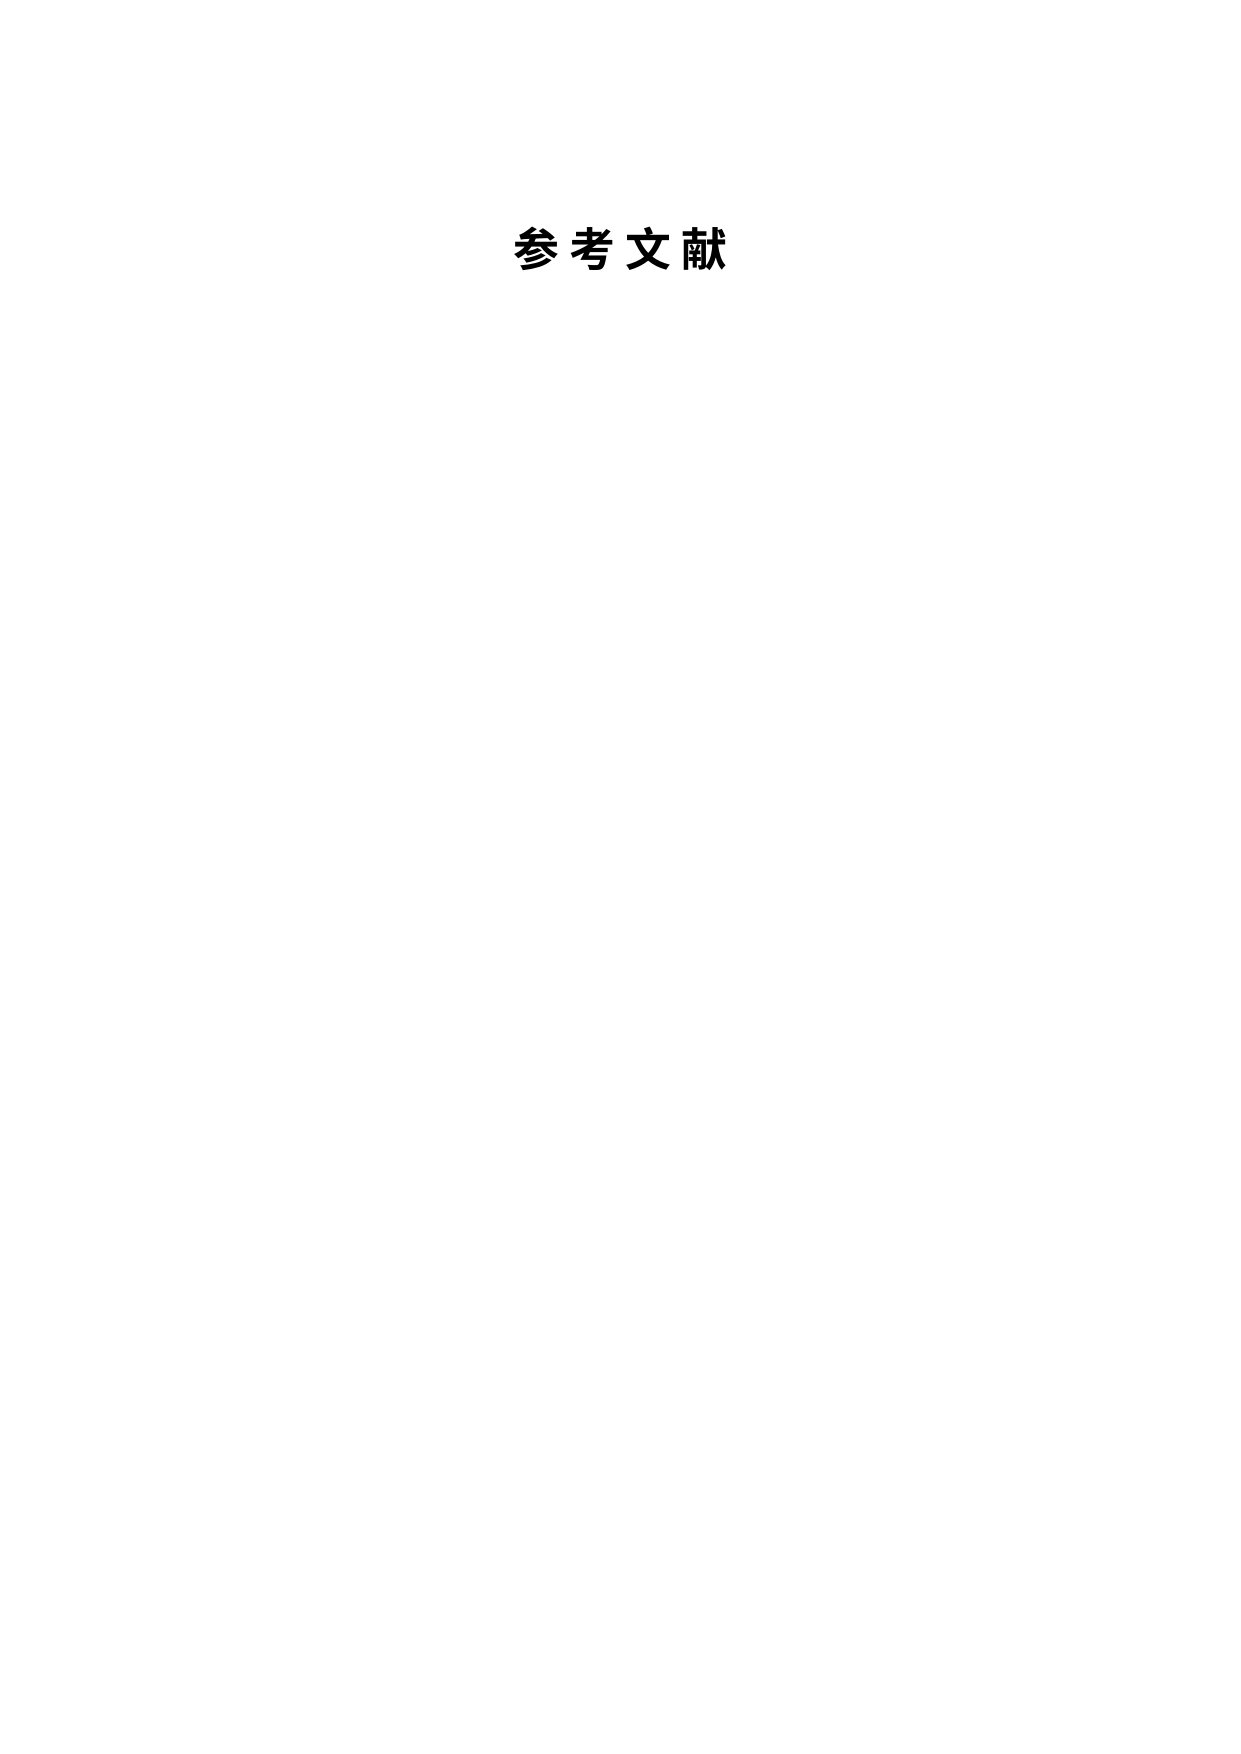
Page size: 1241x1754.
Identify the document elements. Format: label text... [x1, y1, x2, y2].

subtitle 参 考 文 献 [187, 197, 1053, 295]
